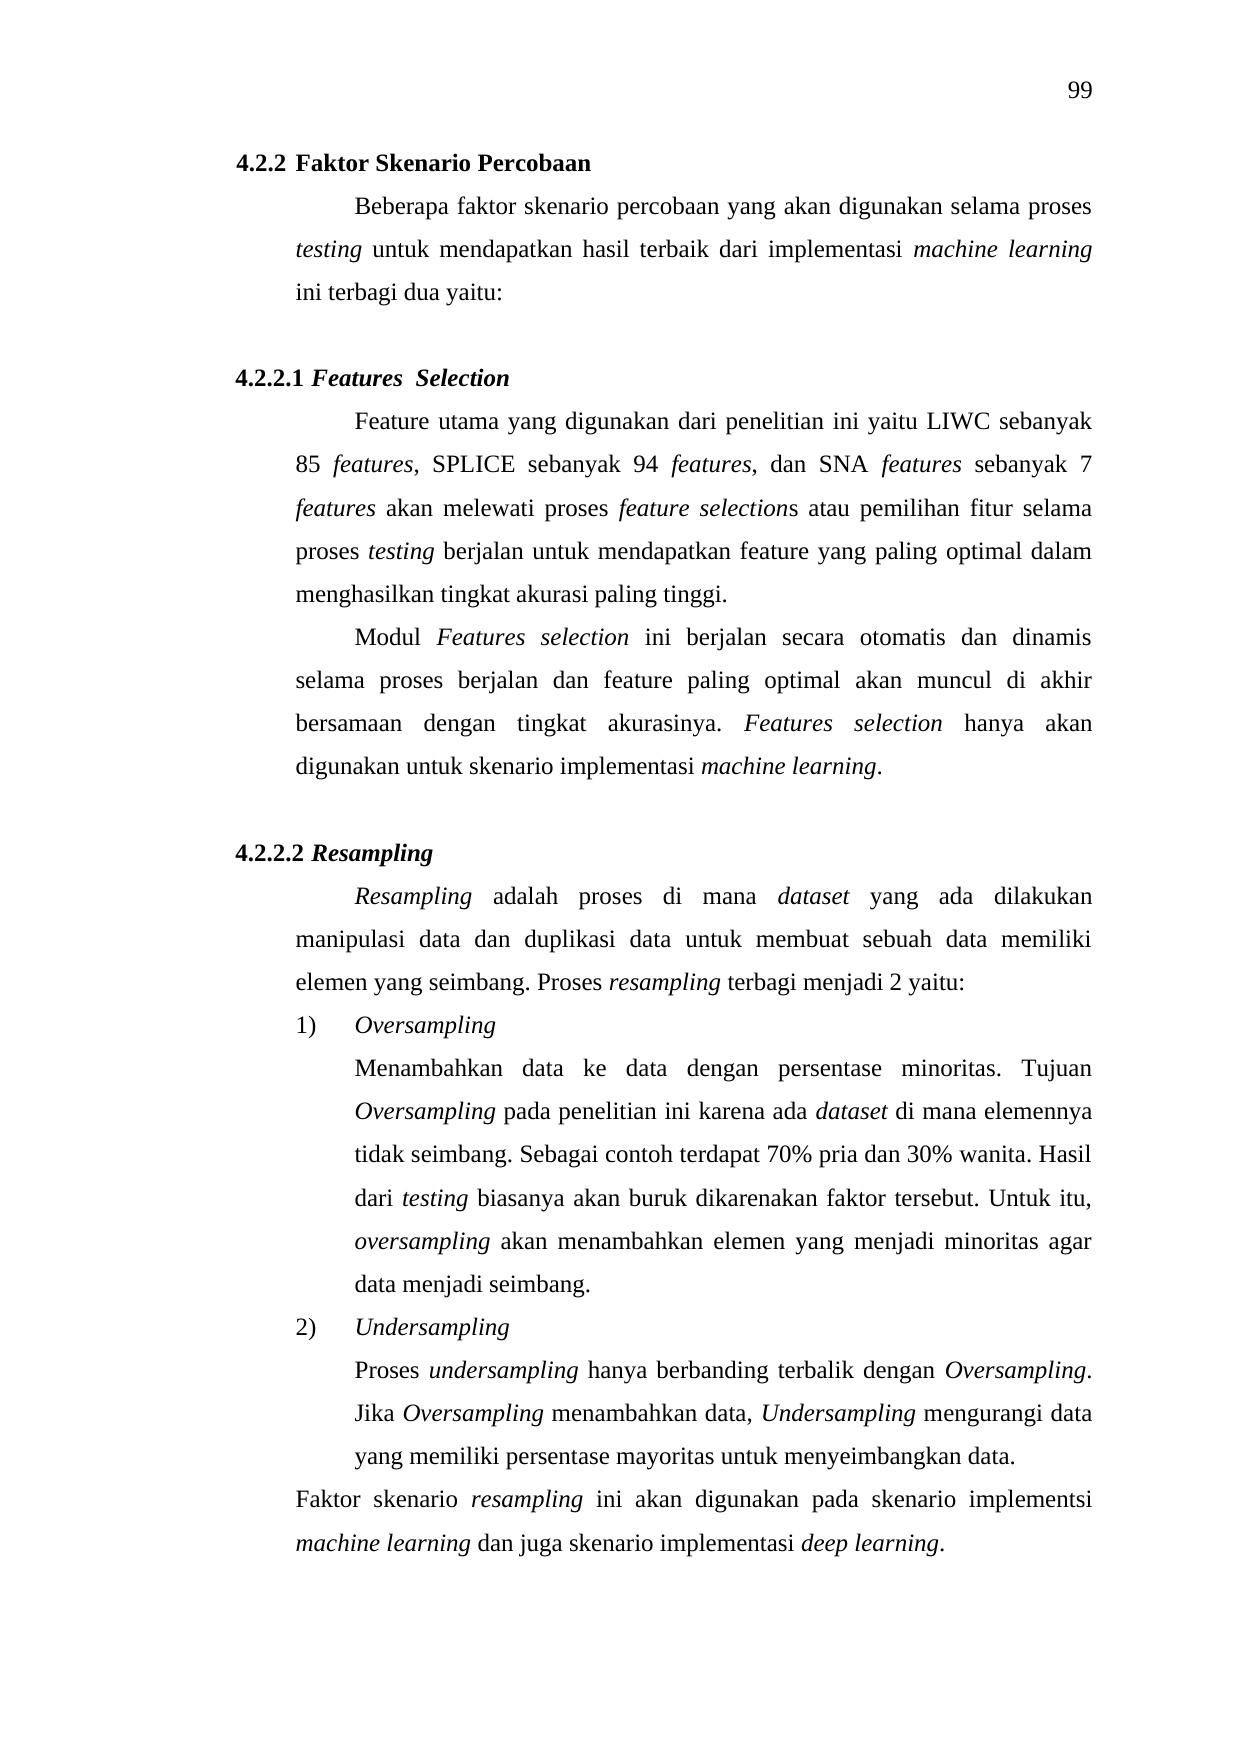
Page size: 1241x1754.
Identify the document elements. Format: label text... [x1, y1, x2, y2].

list Resampling adalah proses di mana dataset yang ada dilakukan manipulasi data dan duplikasi data untuk membuat sebuah data memiliki elemen yang seimbang. Proses resampling terbagi menjadi 2 yaitu: [295, 881, 1092, 996]
list Oversampling [295, 1010, 1092, 1039]
subtitle Faktor Skenario Percobaan [236, 148, 1092, 176]
text Faktor skenario resampling ini akan digunakan pada skenario implementsi machine learning dan juga skenario implementasi deep learning. [295, 1484, 1092, 1556]
list Proses undersampling hanya berbanding terbalik dengan Oversampling. Jika Oversampling menambahkan data, Undersampling mengurangi data yang memiliki persentase mayoritas untuk menyeimbangkan data. [354, 1355, 1092, 1470]
list Features Selection [235, 363, 1092, 392]
list Undersampling [295, 1312, 1092, 1341]
list Feature utama yang digunakan dari penelitian ini yaitu LIWC sebanyak 85 features, SPLICE sebanyak 94 features, dan SNA features sebanyak 7 features akan melewati proses feature selections atau pemilihan fitur selama proses testing berjalan untuk mendapatkan feature yang paling optimal dalam menghasilkan tingkat akurasi paling tinggi. [295, 406, 1092, 608]
list Resampling [235, 838, 1092, 866]
list Menambahkan data ke data dengan persentase minoritas. Tujuan Oversampling pada penelitian ini karena ada dataset di mana elemennya tidak seimbang. Sebagai contoh terdapat 70% pria dan 30% wanita. Hasil dari testing biasanya akan buruk dikarenakan faktor tersebut. Untuk itu, oversampling akan menambahkan elemen yang menjadi minoritas agar data menjadi seimbang. [354, 1053, 1092, 1298]
list Beberapa faktor skenario percobaan yang akan digunakan selama proses testing untuk mendapatkan hasil terbaik dari implementasi machine learning ini terbagi dua yaitu: [295, 191, 1092, 306]
list Modul Features selection ini berjalan secara otomatis dan dinamis selama proses berjalan dan feature paling optimal akan muncul di akhir bersamaan dengan tingkat akurasinya. Features selection hanya akan digunakan untuk skenario implementasi machine learning. [295, 622, 1092, 780]
